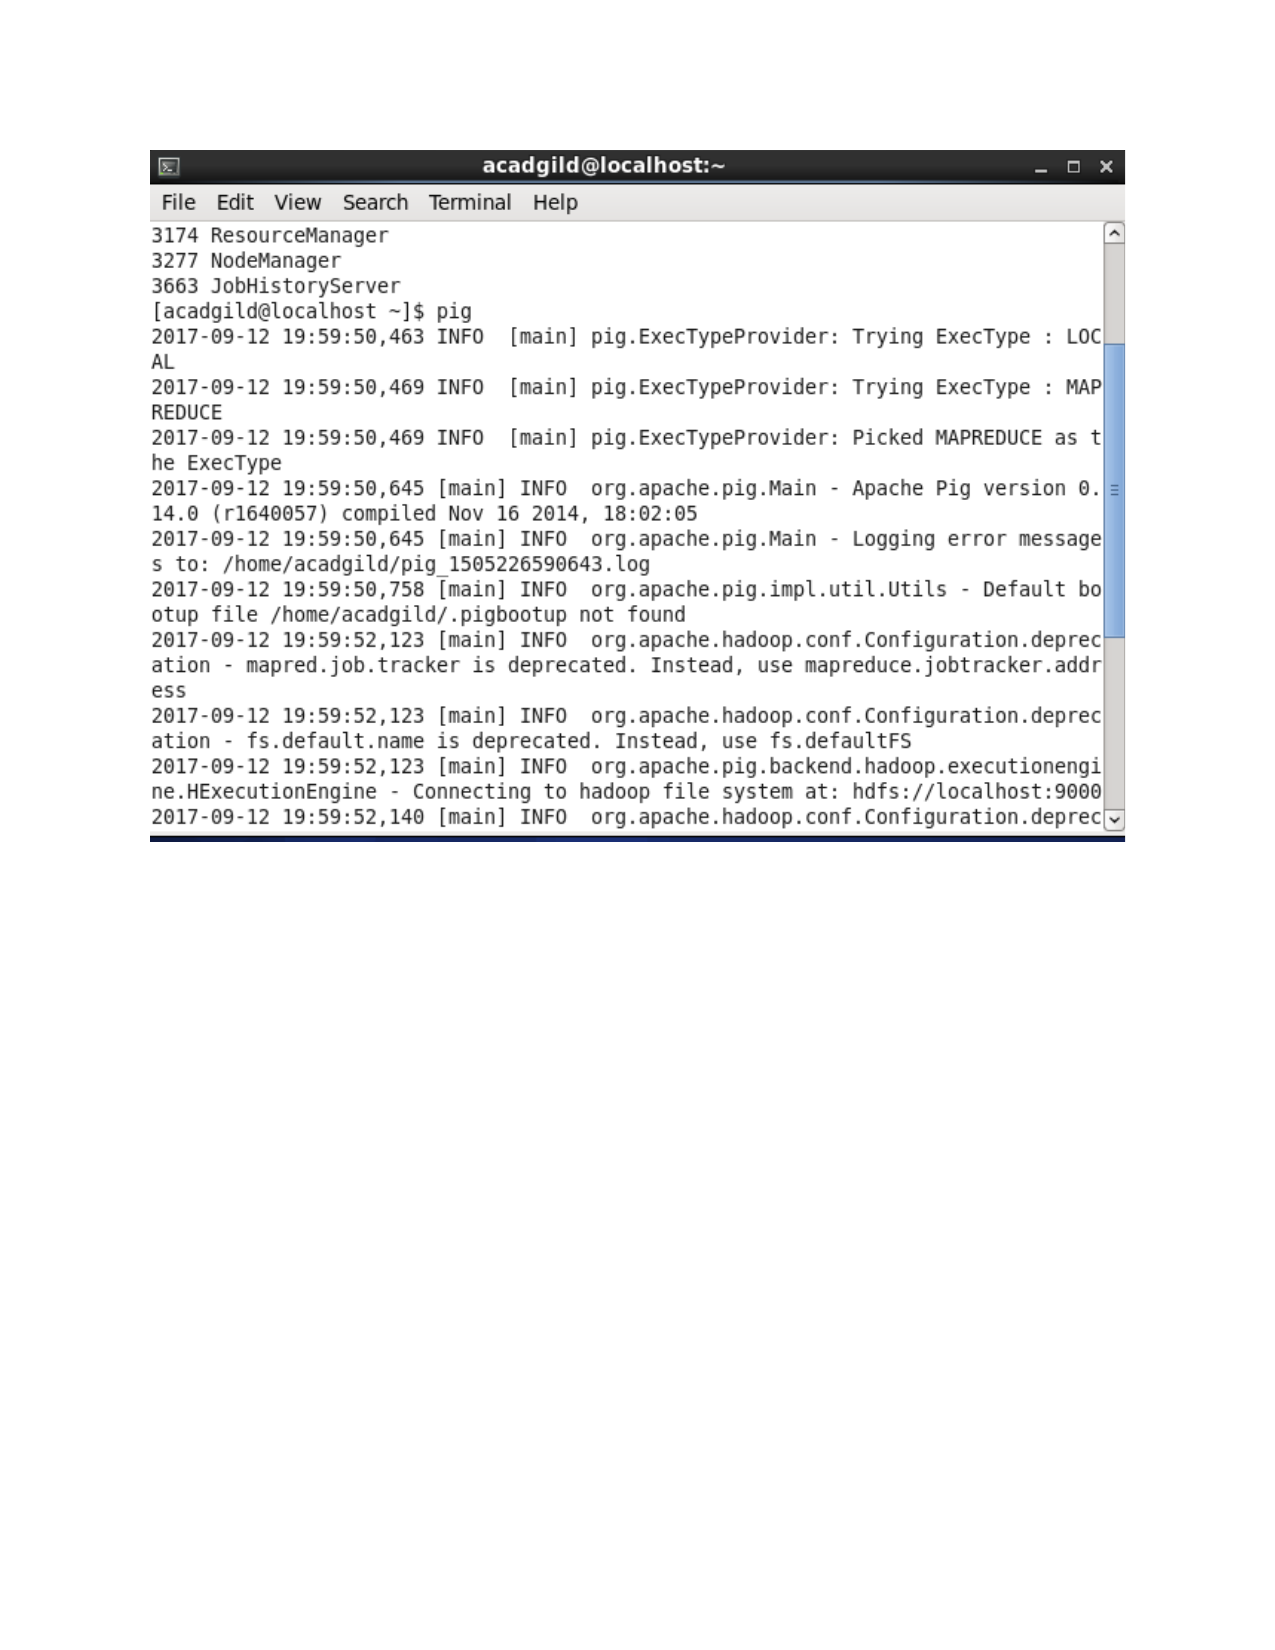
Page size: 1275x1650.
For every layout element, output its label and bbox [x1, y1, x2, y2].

picture [150, 150, 1125, 842]
